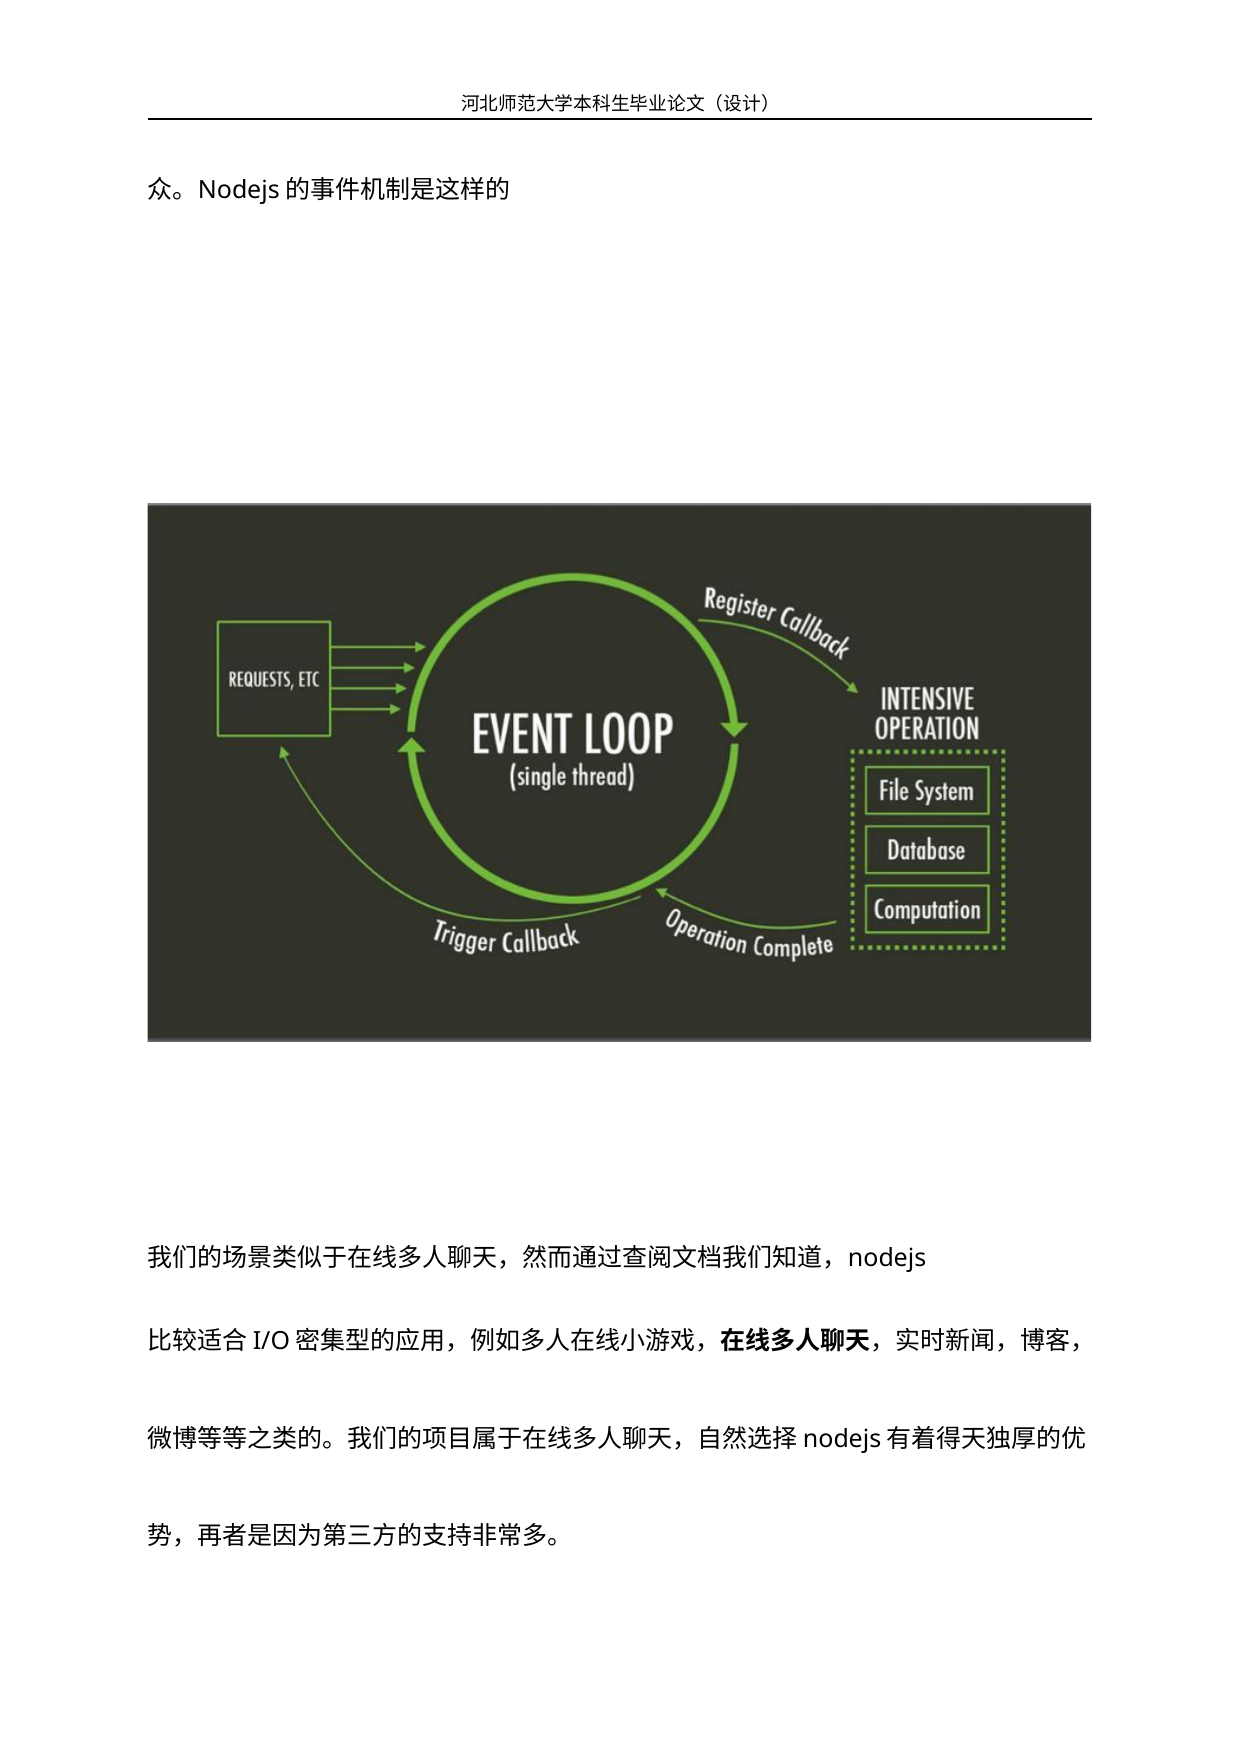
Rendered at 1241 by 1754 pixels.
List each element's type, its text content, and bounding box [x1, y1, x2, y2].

picture [147, 503, 1092, 1042]
text 由于之前在老师的帮助下，已经进行过实战项目的开发，因此毕业设计课题定为游戏玩家在线交流平台设计实现,后台，我则是选择了nodejs，选择nodejs的原因主要是Nodejs区别于传统应用1. 它是异步事件驱动2.单线程，3.非堵塞I/O，4.性能出众。Nodejs的事件机制是这样的 [148, 155, 1092, 503]
text 我们的场景类似于在线多人聊天，然而通过查阅文档我们知道，nodejs [148, 1223, 1092, 1288]
text 比较适合I/O密集型的应用，例如多人在线小游戏，在线多人聊天，实时新闻，博客，微博等等之类的。我们的项目属于在线多人聊天，自然选择nodejs有着得天独厚的优势，再者是因为第三方的支持非常多。 [148, 1306, 1092, 1566]
